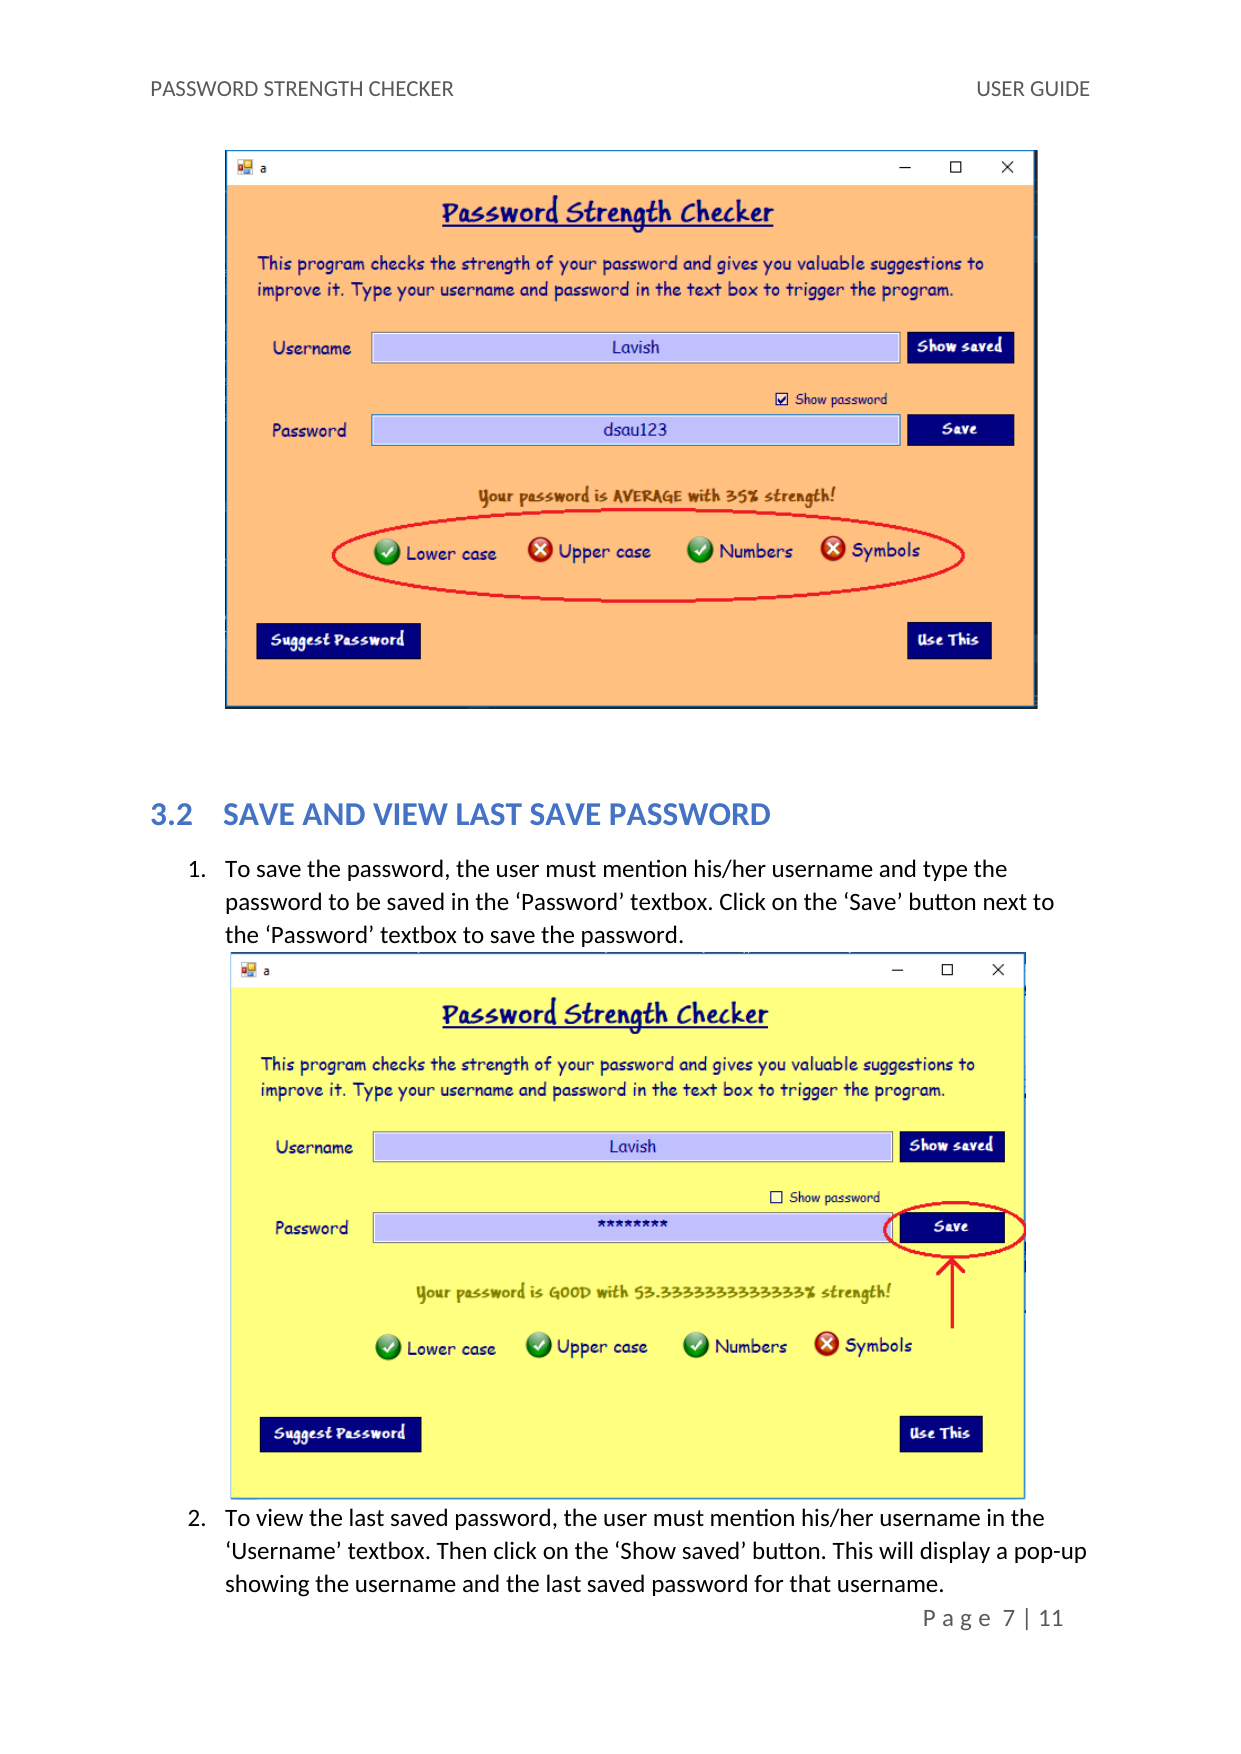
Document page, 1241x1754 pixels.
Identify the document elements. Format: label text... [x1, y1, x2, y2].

picture [225, 150, 1038, 709]
text 3.2 SAVE AND VIEW LAST SAVE PASSWORD [150, 793, 1090, 834]
list To view the last saved password, the user must mention his/her username in the ‘Username’ textbox. Then click on the ‘Show saved’ button. This will display a pop-up showing the username and the last saved password for that username. [187, 1502, 1090, 1599]
picture [230, 952, 1026, 1500]
list To save the password, the user must mention his/her username and type the password to be saved in the ‘Password’ textbox. Click on the ‘Save’ button next to the ‘Password’ textbox to save the password. [187, 853, 1090, 950]
